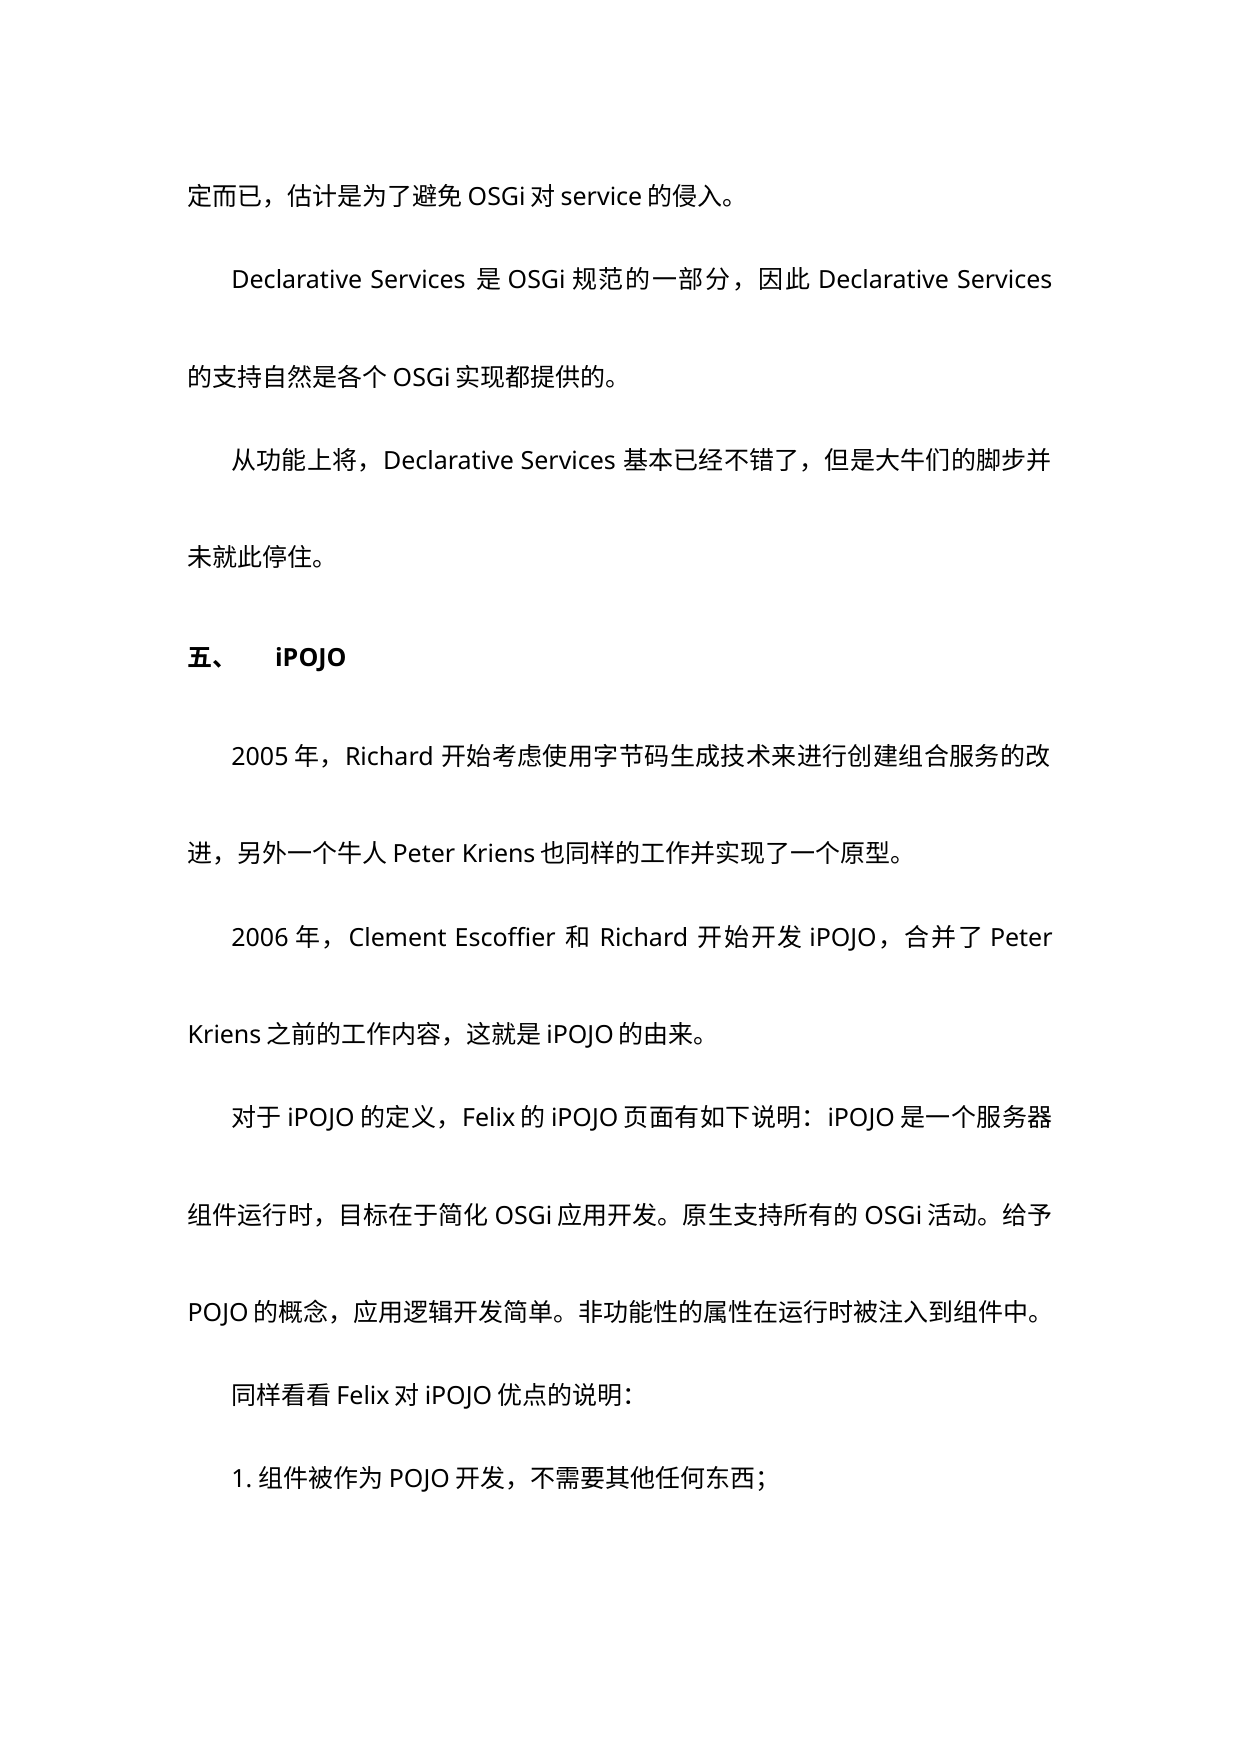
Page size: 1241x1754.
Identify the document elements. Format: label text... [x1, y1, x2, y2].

text 从功能上将，Declarative Services 基本已经不错了，但是大牛们的脚步并未就此停住。 [187, 426, 1053, 588]
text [187, 162, 1053, 227]
text 2005年，Richard 开始考虑使用字节码生成技术来进行创建组合服务的改进，另外一个牛人Peter Kriens也同样的工作并实现了一个原型。 [187, 722, 1053, 884]
text 同样看看Felix对iPOJO优点的说明： [187, 1361, 1053, 1426]
subtitle iPOJO [187, 623, 1053, 688]
text Declarative Services 是OSGi规范的一部分，因此Declarative Services的支持自然是各个OSGi实现都提供的。 [187, 245, 1053, 408]
text 2006年，Clement Escoffier 和 Richard 开始开发iPOJO，合并了Peter Kriens之前的工作内容，这就是iPOJO的由来。 [187, 903, 1053, 1065]
text 对于iPOJO的定义，Felix的iPOJO页面有如下说明：iPOJO是一个服务器组件运行时，目标在于简化OSGi应用开发。原生支持所有的OSGi活动。给予POJO的概念，应用逻辑开发简单。非功能性的属性在运行时被注入到组件中。 [187, 1083, 1053, 1343]
text 1. 组件被作为POJO开发，不需要其他任何东西； [187, 1444, 1053, 1509]
